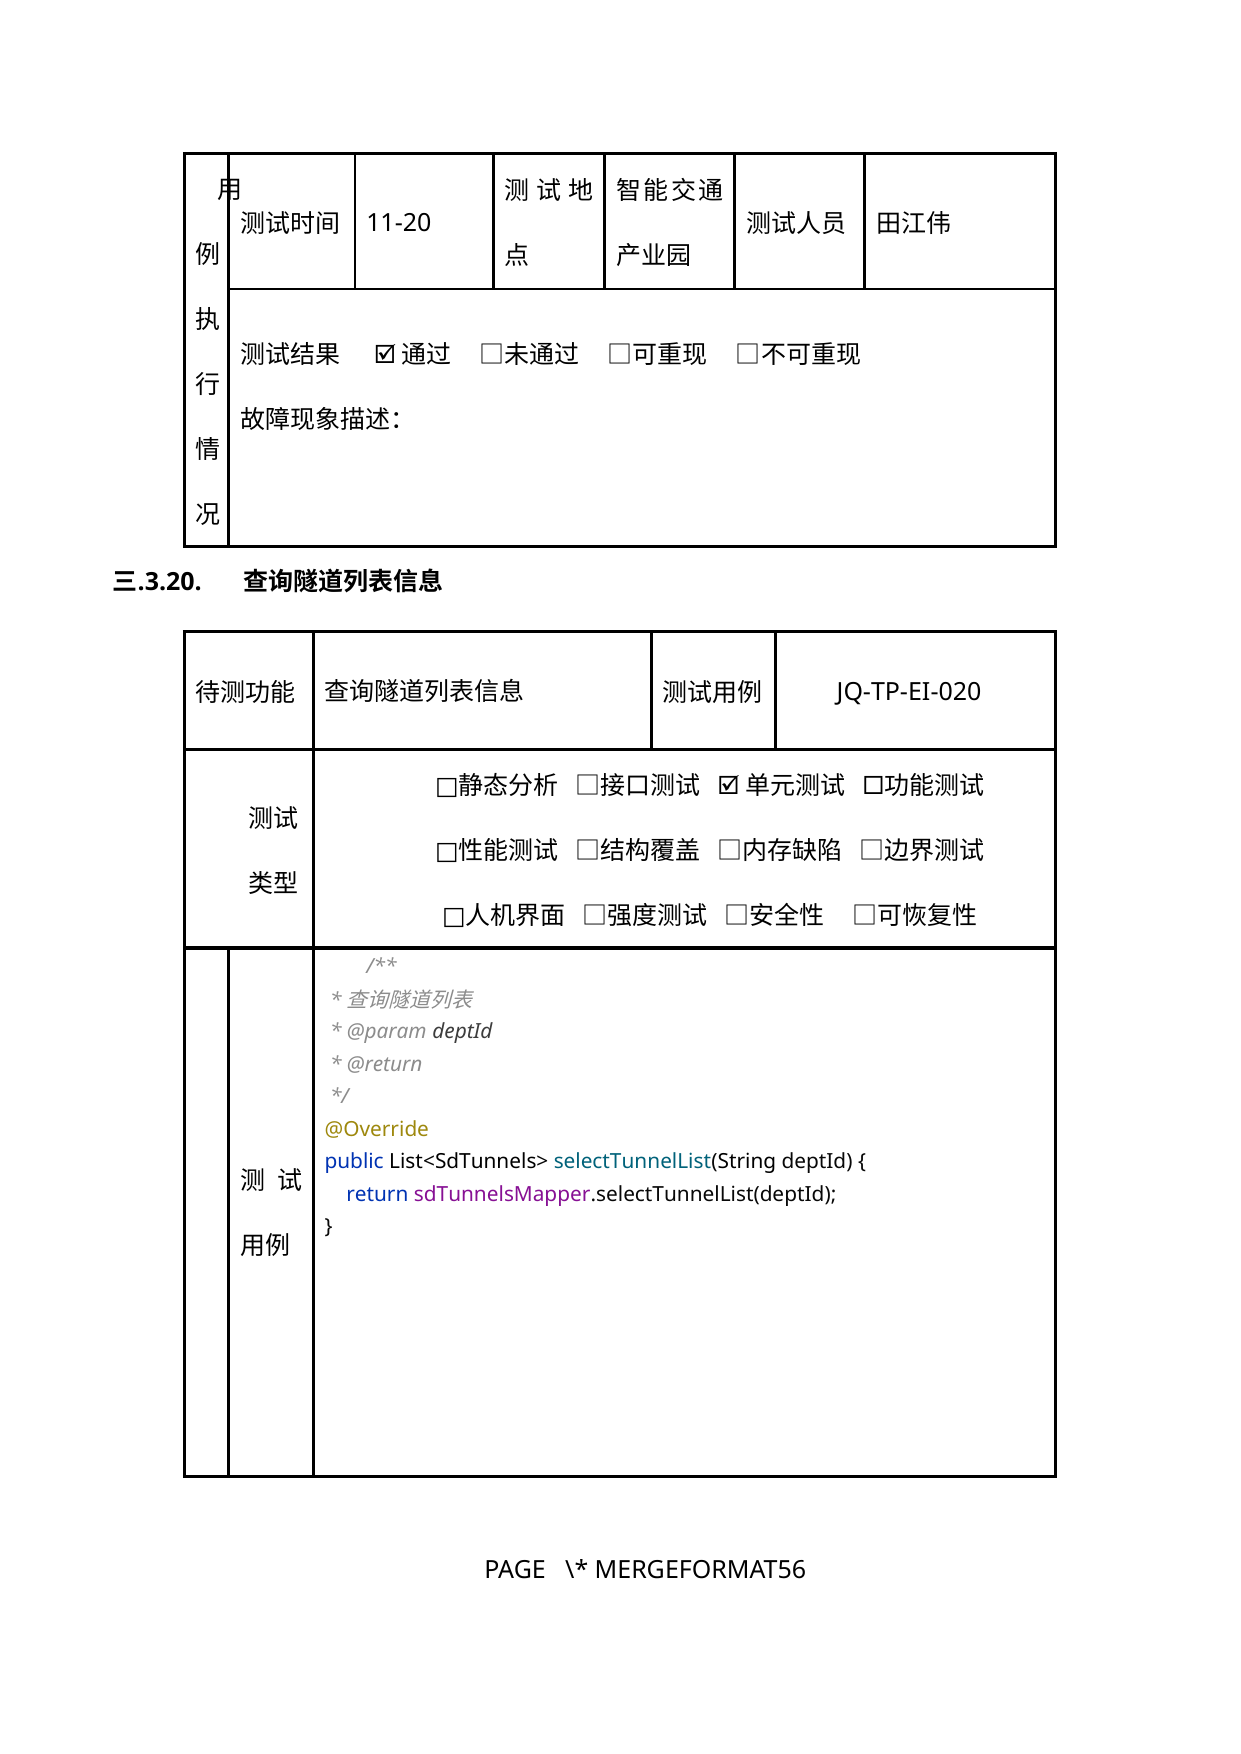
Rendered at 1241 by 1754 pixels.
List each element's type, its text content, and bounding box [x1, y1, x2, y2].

table_cell 测试结果 通过 □未通过 □可重现 □不可重现 故障现象描述： [230, 290, 1054, 545]
table_header 查询隧道列表信息 [315, 633, 650, 748]
table_cell □静态分析 □接口测试 单元测试 功能测试 □性能测试 □结构覆盖 □内存缺陷 □边界测试 □人机界面 □强度测试 □安全性 □可恢复性 [315, 751, 1054, 946]
table_header 测试用例 [653, 633, 774, 748]
table_header 待测功能 [186, 633, 312, 748]
table_cell 测试时间 [230, 155, 354, 288]
subtitle 查询隧道列表信息 [112, 548, 1128, 613]
table_header JQ-TP-EI-020 [777, 633, 1054, 748]
table_cell 田江伟 [866, 155, 1054, 288]
table_cell 测试 类型 [186, 751, 312, 946]
table_cell 测试人员 [736, 155, 863, 288]
table_cell [186, 950, 227, 1475]
table_cell 测试地点 [495, 155, 603, 288]
table_cell 用例执行情况 [186, 155, 227, 545]
table_cell 测试用例 [230, 950, 312, 1475]
table_cell /** * 查询隧道列表 * @param deptId * @return */ @Override public List<SdTunnels> selectTunnelList(String deptId) { return sdTunnelsMapper.selectTunnelList(deptId); } [315, 950, 1054, 1475]
table_cell 11-20 [356, 155, 492, 288]
table_cell 智能交通产业园 [606, 155, 733, 288]
